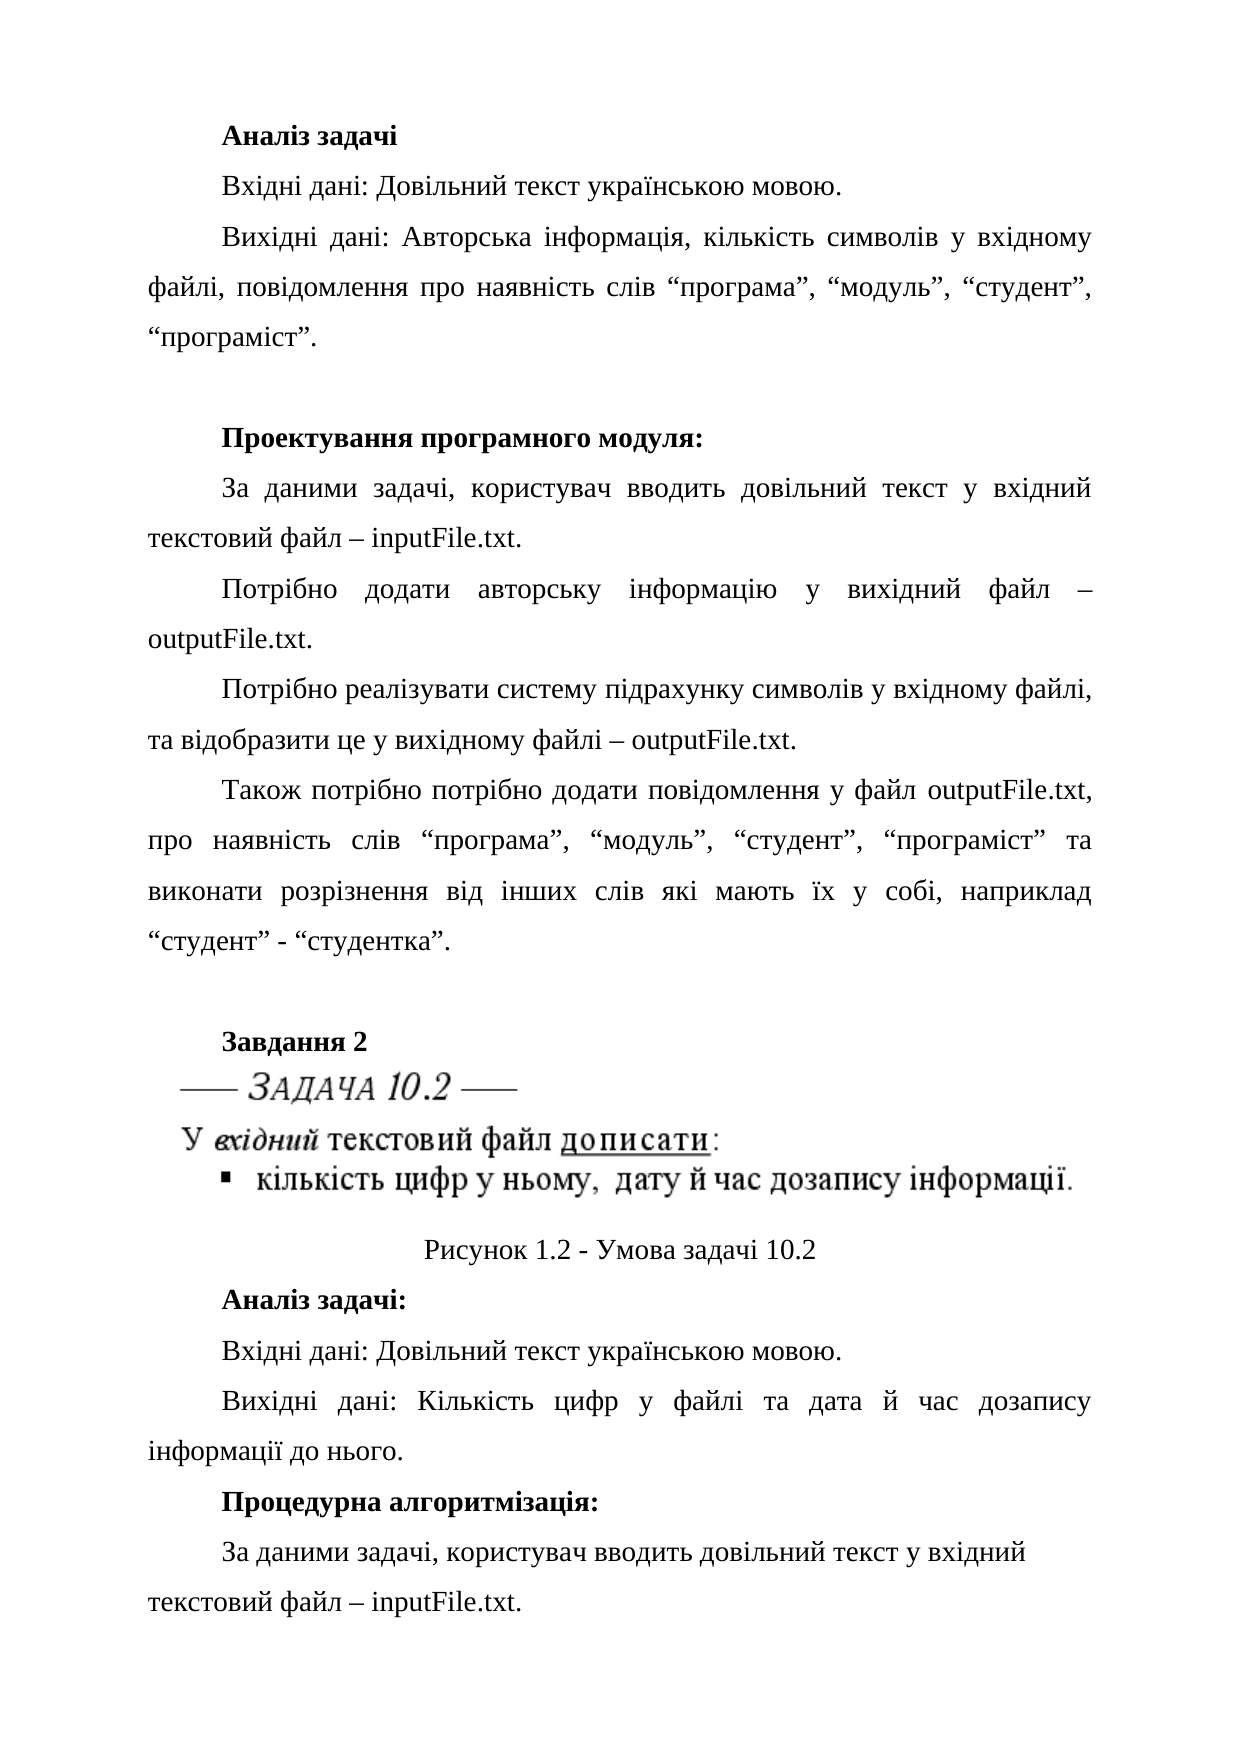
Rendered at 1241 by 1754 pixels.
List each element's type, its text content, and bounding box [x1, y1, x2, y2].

text Потрібно додати авторську інформацію у вихідний файл – outputFile.txt. [148, 571, 1093, 655]
text Також потрібно потрібно додати повідомлення у файл outputFile.txt, про наявність слів “програма”, “модуль”, “студент”, “програміст” та виконати розрізнення від інших слів які мають їх у собі, наприклад “студент” - “студентка”. [148, 772, 1093, 957]
text Вхідні дані: Довільний текст українською мовою. [148, 1333, 1093, 1366]
text За даними задачі, користувач вводить довільний текст у вхідний текстовий файл – inputFile.txt. [148, 470, 1093, 554]
text Рисунок 1.2 - Умова задачі 10.2 [148, 1232, 1093, 1266]
text За даними задачі, користувач вводить довільний текст у вхідний текстовий файл – inputFile.txt. [148, 1534, 1093, 1618]
text Завдання 2 [148, 1024, 1093, 1057]
subtitle Аналіз задачі [148, 118, 1093, 152]
text Вхідні дані: Довільний текст українською мовою. [148, 168, 1093, 202]
subtitle Проектування програмного модуля: [148, 420, 1093, 453]
text Вихідні дані: Кількість цифр у файлі та дата й час дозапису інформації до нього. [148, 1383, 1093, 1467]
picture [147, 1062, 1093, 1216]
text Вихідні дані: Авторська інформація, кількість символів у вхідному файлі, повідомлення про наявність слів “програма”, “модуль”, “студент”, “програміст”. [148, 219, 1093, 353]
subtitle Аналіз задачі: [148, 1282, 1093, 1316]
text Потрібно реалізувати систему підрахунку символів у вхідному файлі, та відобразити це у вихідному файлі – outputFile.txt. [148, 671, 1093, 755]
subtitle Процедурна алгоритмізація: [148, 1484, 1093, 1517]
